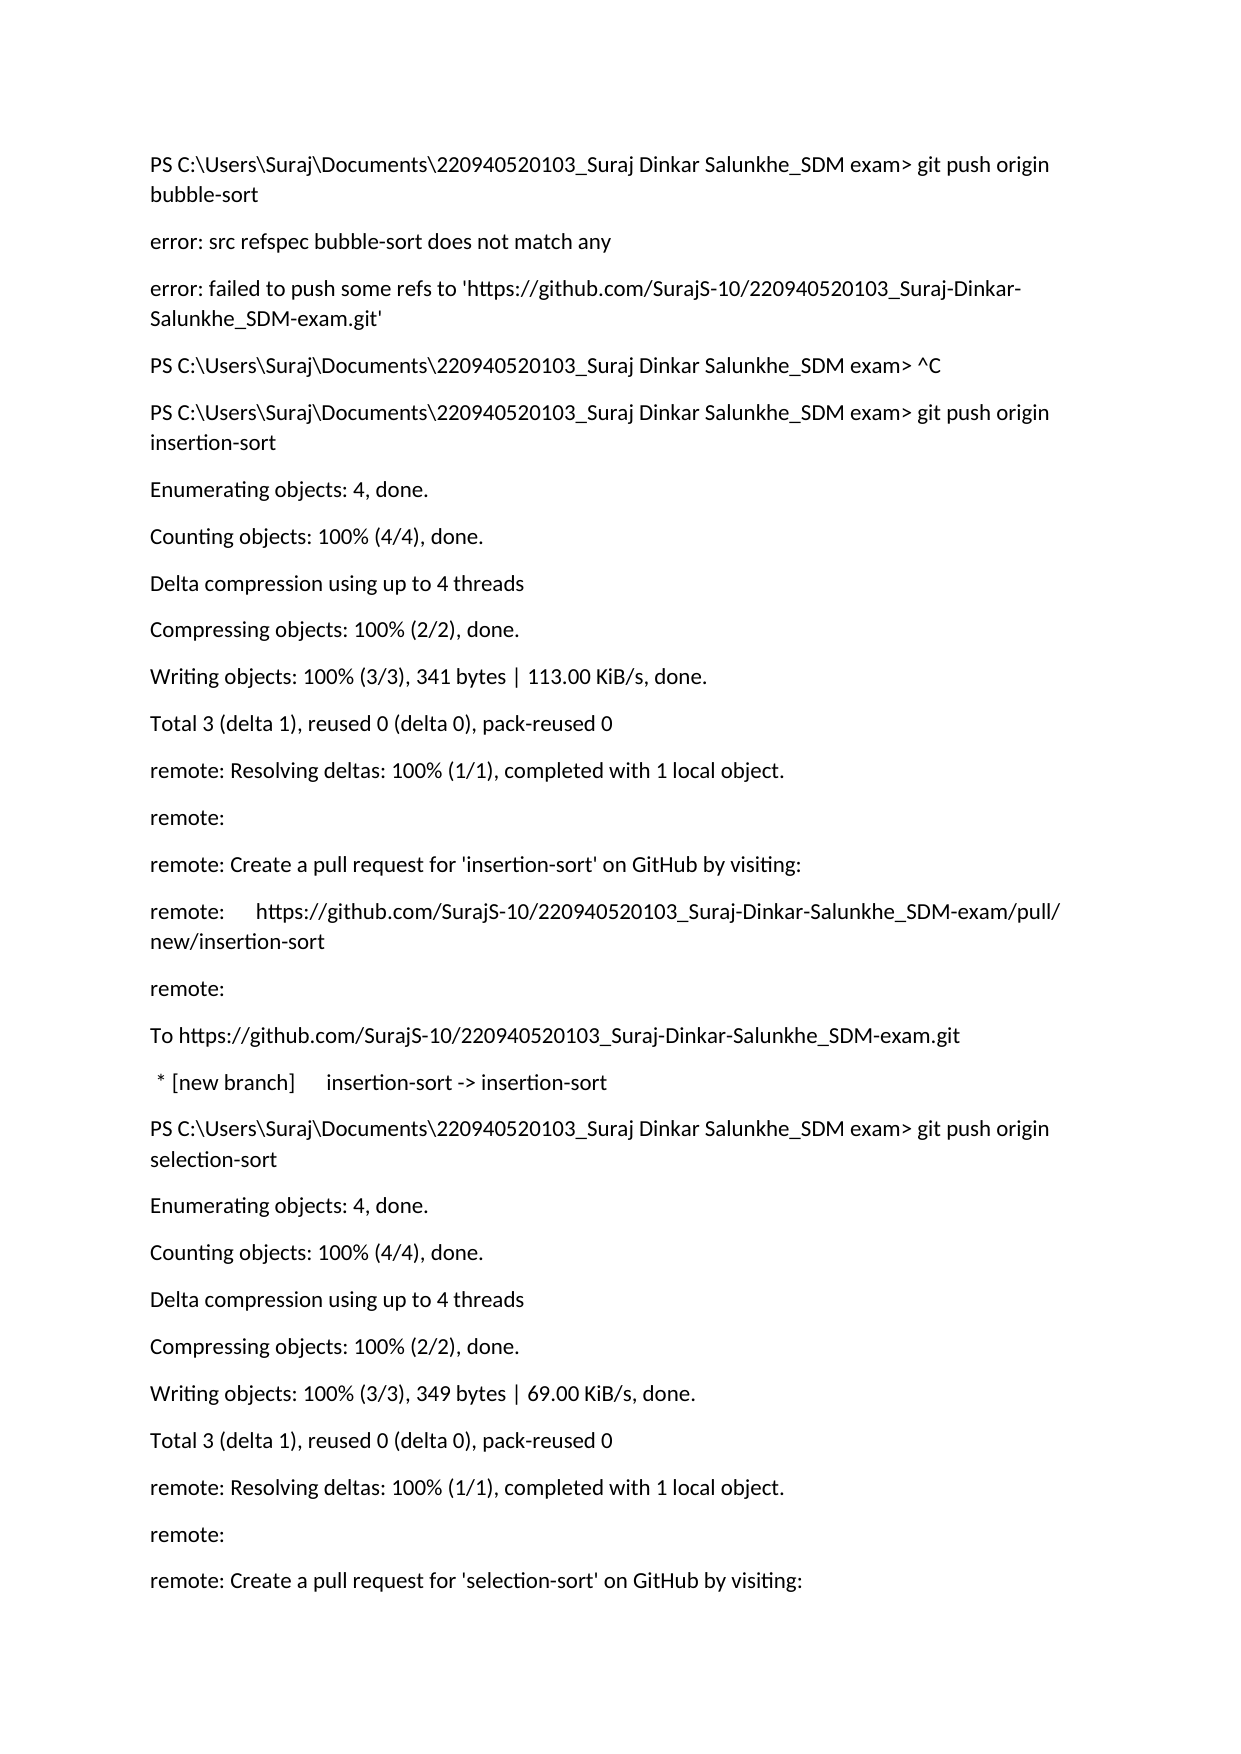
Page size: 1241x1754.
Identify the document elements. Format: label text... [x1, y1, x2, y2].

text Compressing objects: 100% (2/2), done. [150, 616, 1090, 644]
text Compressing objects: 100% (2/2), done. [150, 1332, 1090, 1360]
text * [new branch] insertion-sort -> insertion-sort [150, 1068, 1090, 1096]
text PS C:\Users\Suraj\Documents\220940520103_Suraj Dinkar Salunkhe_SDM exam> git push origin selection-sort [150, 1114, 1090, 1173]
text Counting objects: 100% (4/4), done. [150, 1238, 1090, 1267]
text remote: [150, 974, 1090, 1002]
text remote: Resolving deltas: 100% (1/1), completed with 1 local object. [150, 756, 1090, 784]
text PS C:\Users\Suraj\Documents\220940520103_Suraj Dinkar Salunkhe_SDM exam> git push origin insertion-sort [150, 398, 1090, 456]
text Enumerating objects: 4, done. [150, 1192, 1090, 1220]
text To https://github.com/SurajS-10/220940520103_Suraj-Dinkar-Salunkhe_SDM-exam.git [150, 1021, 1090, 1049]
text Writing objects: 100% (3/3), 349 bytes | 69.00 KiB/s, done. [150, 1379, 1090, 1407]
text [150, 274, 1090, 332]
text Writing objects: 100% (3/3), 341 bytes | 113.00 KiB/s, done. [150, 662, 1090, 691]
text PS C:\Users\Suraj\Documents\220940520103_Suraj Dinkar Salunkhe_SDM exam> ^C [150, 351, 1090, 379]
text PS C:\Users\Suraj\Documents\220940520103_Suraj Dinkar Salunkhe_SDM exam> git push origin bubble-sort [150, 150, 1090, 208]
text Counting objects: 100% (4/4), done. [150, 522, 1090, 550]
text remote: Resolving deltas: 100% (1/1), completed with 1 local object. [150, 1473, 1090, 1501]
text Enumerating objects: 4, done. [150, 475, 1090, 503]
text Total 3 (delta 1), reused 0 (delta 0), pack-reused 0 [150, 709, 1090, 737]
text remote: https://github.com/SurajS-10/220940520103_Suraj-Dinkar-Salunkhe_SDM-exam/pull/new/insertion-sort [150, 897, 1090, 955]
text remote: Create a pull request for 'insertion-sort' on GitHub by visiting: [150, 850, 1090, 878]
text remote: [150, 803, 1090, 831]
text Total 3 (delta 1), reused 0 (delta 0), pack-reused 0 [150, 1426, 1090, 1454]
text Delta compression using up to 4 threads [150, 1285, 1090, 1313]
text error: src refspec bubble-sort does not match any [150, 227, 1090, 255]
text remote: Create a pull request for 'selection-sort' on GitHub by visiting: [150, 1567, 1090, 1595]
text Delta compression using up to 4 threads [150, 569, 1090, 597]
text remote: [150, 1520, 1090, 1548]
